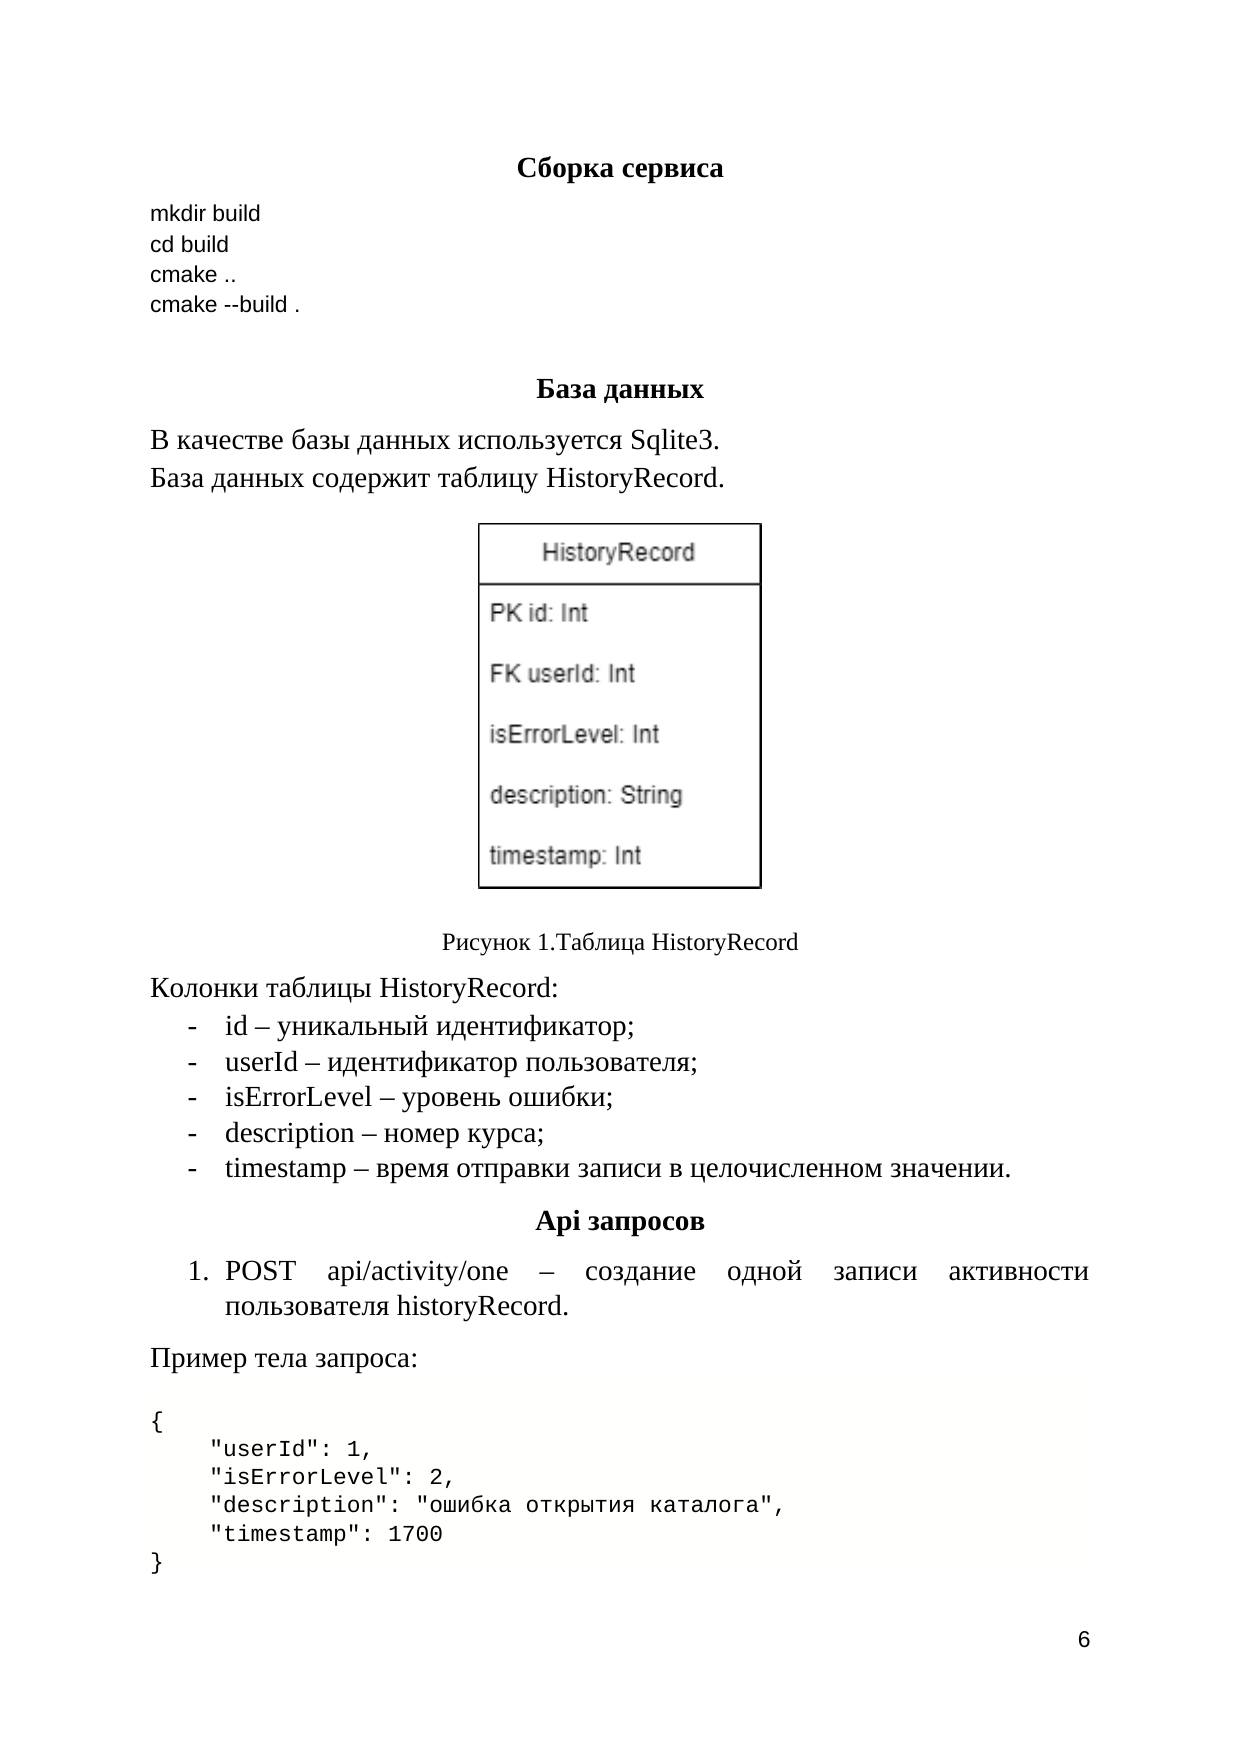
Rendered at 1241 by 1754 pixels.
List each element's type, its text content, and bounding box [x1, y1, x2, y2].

text База данных содержит таблицу HistoryRecord. [150, 460, 1090, 494]
text Рисунок 1.Таблица HistoryRecord [150, 927, 1090, 955]
text В качестве базы данных используется Sqlite3. [150, 422, 1090, 455]
text Api запросов [150, 1203, 1090, 1236]
text Пример тела запроса: [150, 1341, 1090, 1374]
text "userId": 1, [150, 1435, 1090, 1463]
list isErrorLevel – уровень ошибки; [187, 1079, 1090, 1113]
picture [478, 523, 762, 889]
text Сборка сервиса [150, 150, 1090, 183]
text mkdir build [150, 200, 1090, 227]
text cmake --build . [150, 291, 1090, 317]
text "isErrorLevel": 2, [150, 1463, 1090, 1492]
text База данных [150, 371, 1090, 405]
list timestamp – время отправки записи в целочисленном значении. [187, 1150, 1090, 1184]
text "description": "ошибка открытия каталога", [150, 1492, 1090, 1520]
list description – номер курса; [187, 1115, 1090, 1148]
text cmake .. [150, 261, 1090, 287]
list id – уникальный идентификатор; [187, 1008, 1090, 1042]
text } [150, 1548, 1090, 1576]
text Колонки таблицы HistoryRecord: [150, 970, 1090, 1003]
text "timestamp": 1700 [150, 1520, 1090, 1548]
list userId – идентификатор пользователя; [187, 1044, 1090, 1077]
text { [150, 1407, 1090, 1435]
text cd build [150, 231, 1090, 257]
list POST api/activity/one – создание одной записи активности пользователя historyRecord. [187, 1253, 1090, 1322]
